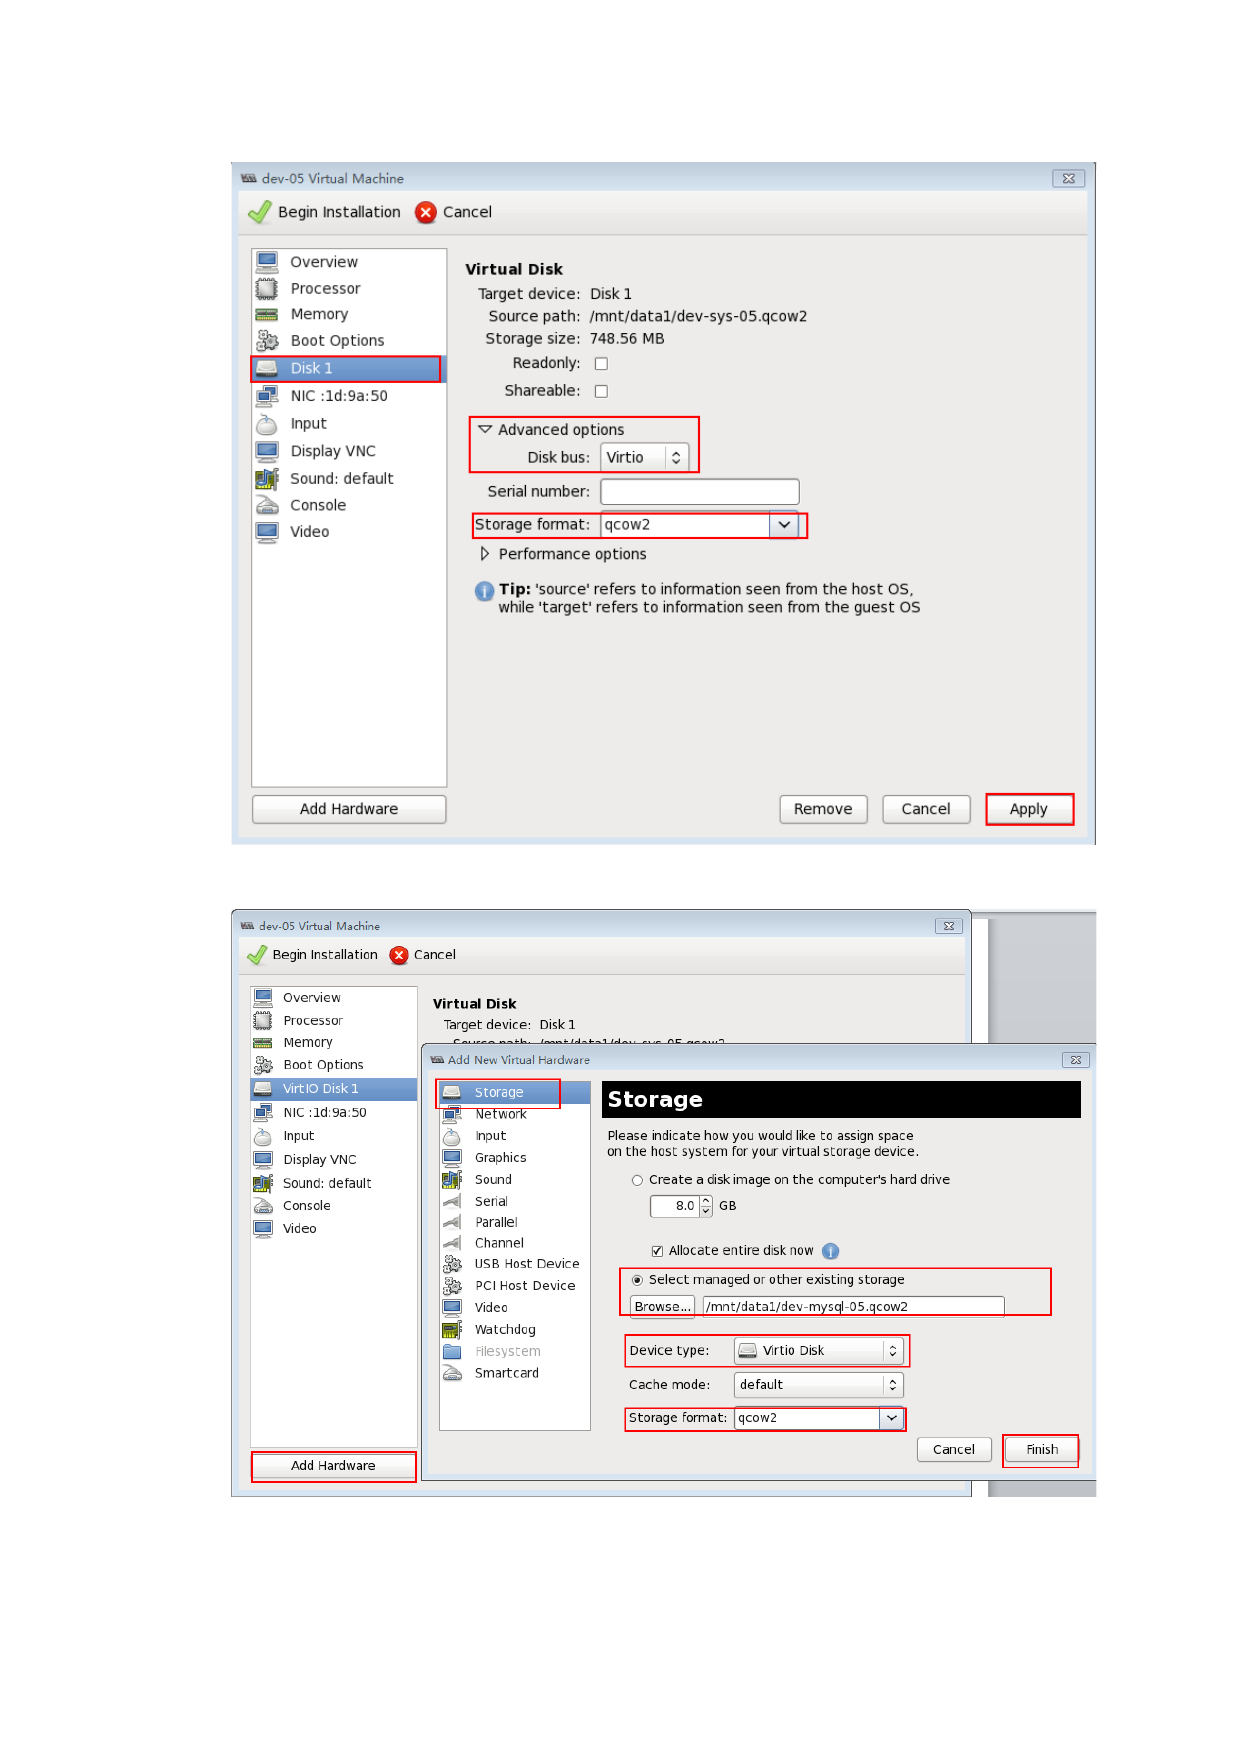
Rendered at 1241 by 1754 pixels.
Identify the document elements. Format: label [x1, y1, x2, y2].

picture [231, 162, 1097, 845]
picture [231, 909, 1097, 1497]
